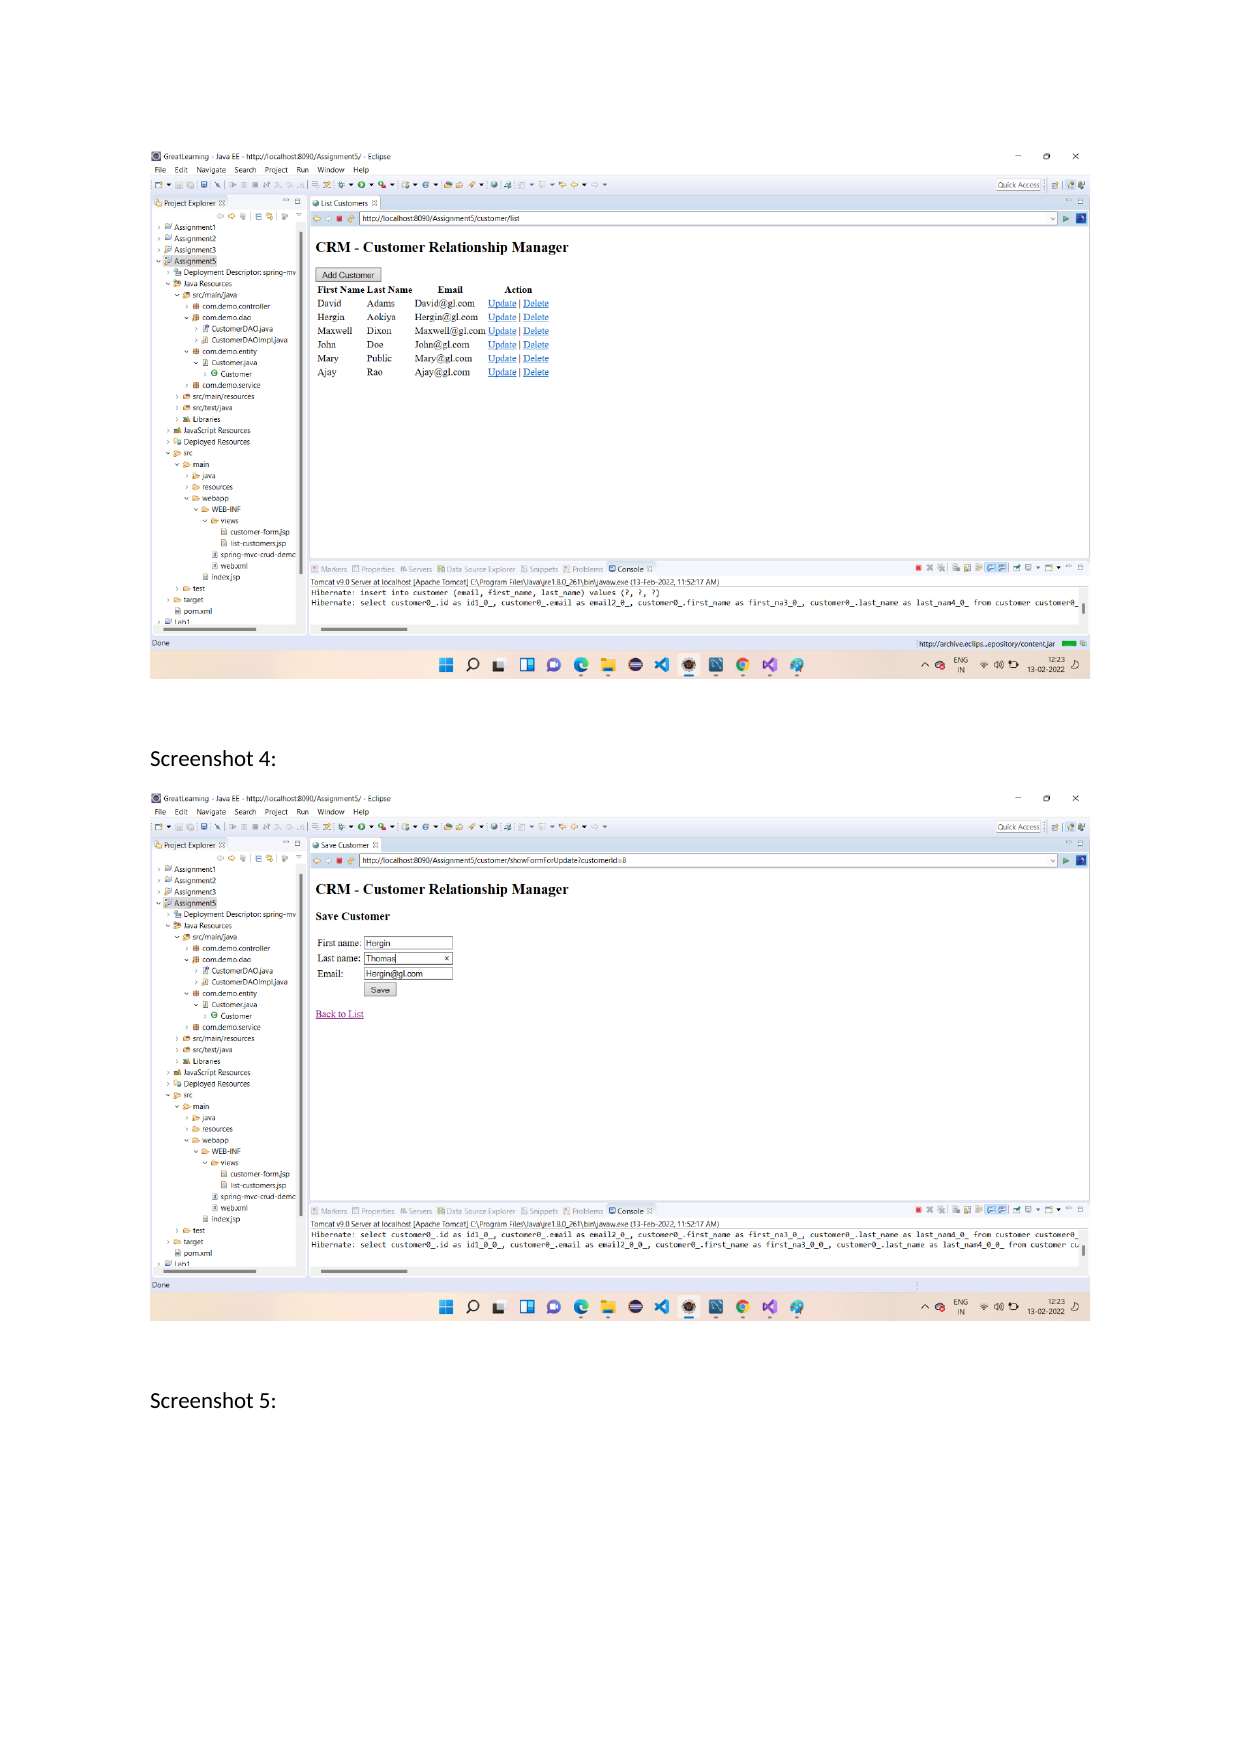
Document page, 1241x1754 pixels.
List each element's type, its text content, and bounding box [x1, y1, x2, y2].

picture [150, 791, 1091, 1321]
text Screenshot 4: [150, 744, 1090, 773]
picture [150, 150, 1091, 679]
text Screenshot 5: [150, 1386, 1090, 1414]
